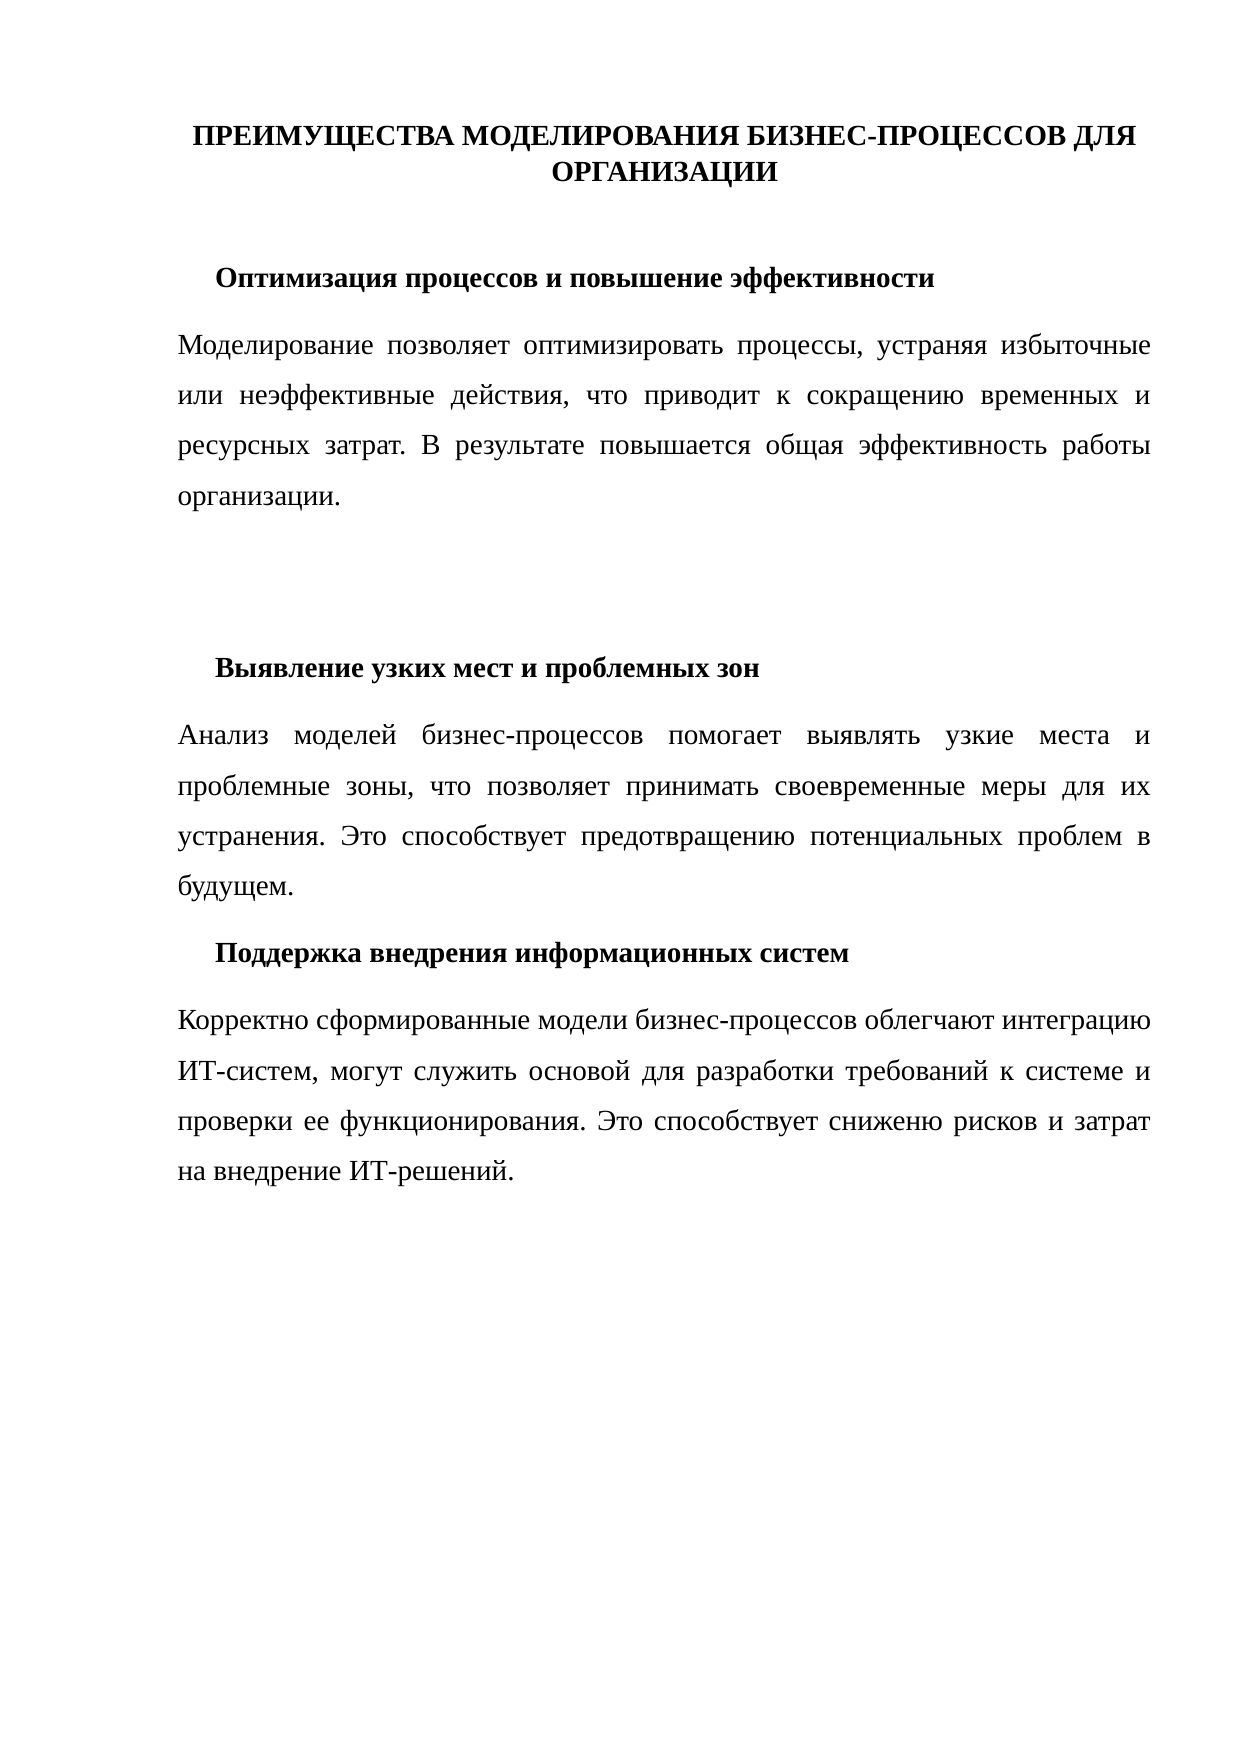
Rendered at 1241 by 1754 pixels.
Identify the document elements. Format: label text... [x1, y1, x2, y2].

text Преимущества моделирования бизнес-процессов для организации [177, 118, 1152, 188]
text Анализ моделей бизнес-процессов помогает выявлять узкие места и проблемные зоны, что позволяет принимать своевременные меры для их устранения. Это способствует предотвращению потенциальных проблем в будущем. [177, 717, 1152, 902]
text Моделирование позволяет оптимизировать процессы, устраняя избыточные или неэффективные действия, что приводит к сокращению временных и ресурсных затрат. В результате повышается общая эффективность работы организации. [177, 327, 1152, 511]
text Выявление узких мест и проблемных зон [215, 650, 1152, 684]
text Корректно сформированные модели бизнес-процессов облегчают интеграцию ИТ-систем, могут служить основой для разработки требований к системе и проверки ее функционирования. Это способствует сниженю рисков и затрат на внедрение ИТ-решений. [177, 1002, 1152, 1187]
text Поддержка внедрения информационных систем [215, 935, 1152, 969]
text Оптимизация процессов и повышение эффективности [215, 260, 1152, 293]
